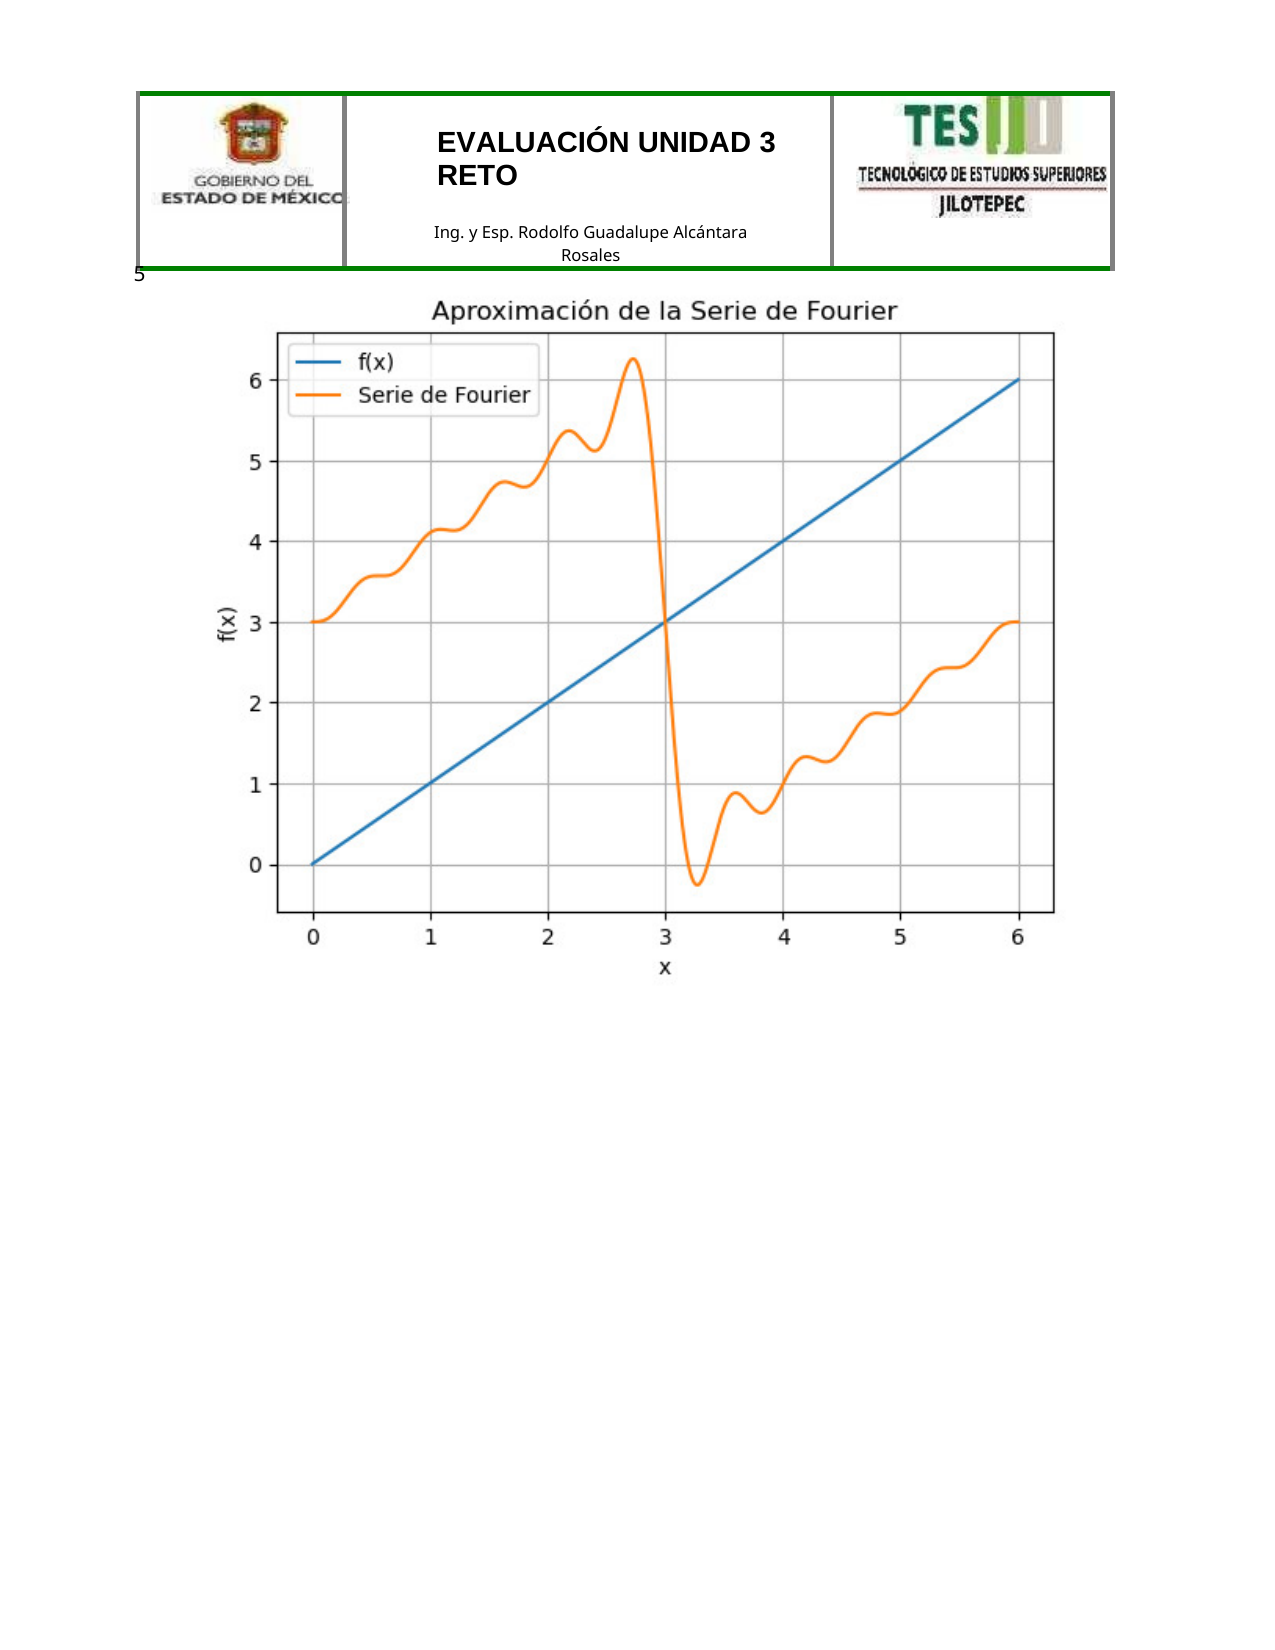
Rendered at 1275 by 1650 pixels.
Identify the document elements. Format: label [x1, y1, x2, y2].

picture [151, 96, 342, 213]
picture [856, 96, 1108, 218]
picture [202, 284, 1069, 995]
